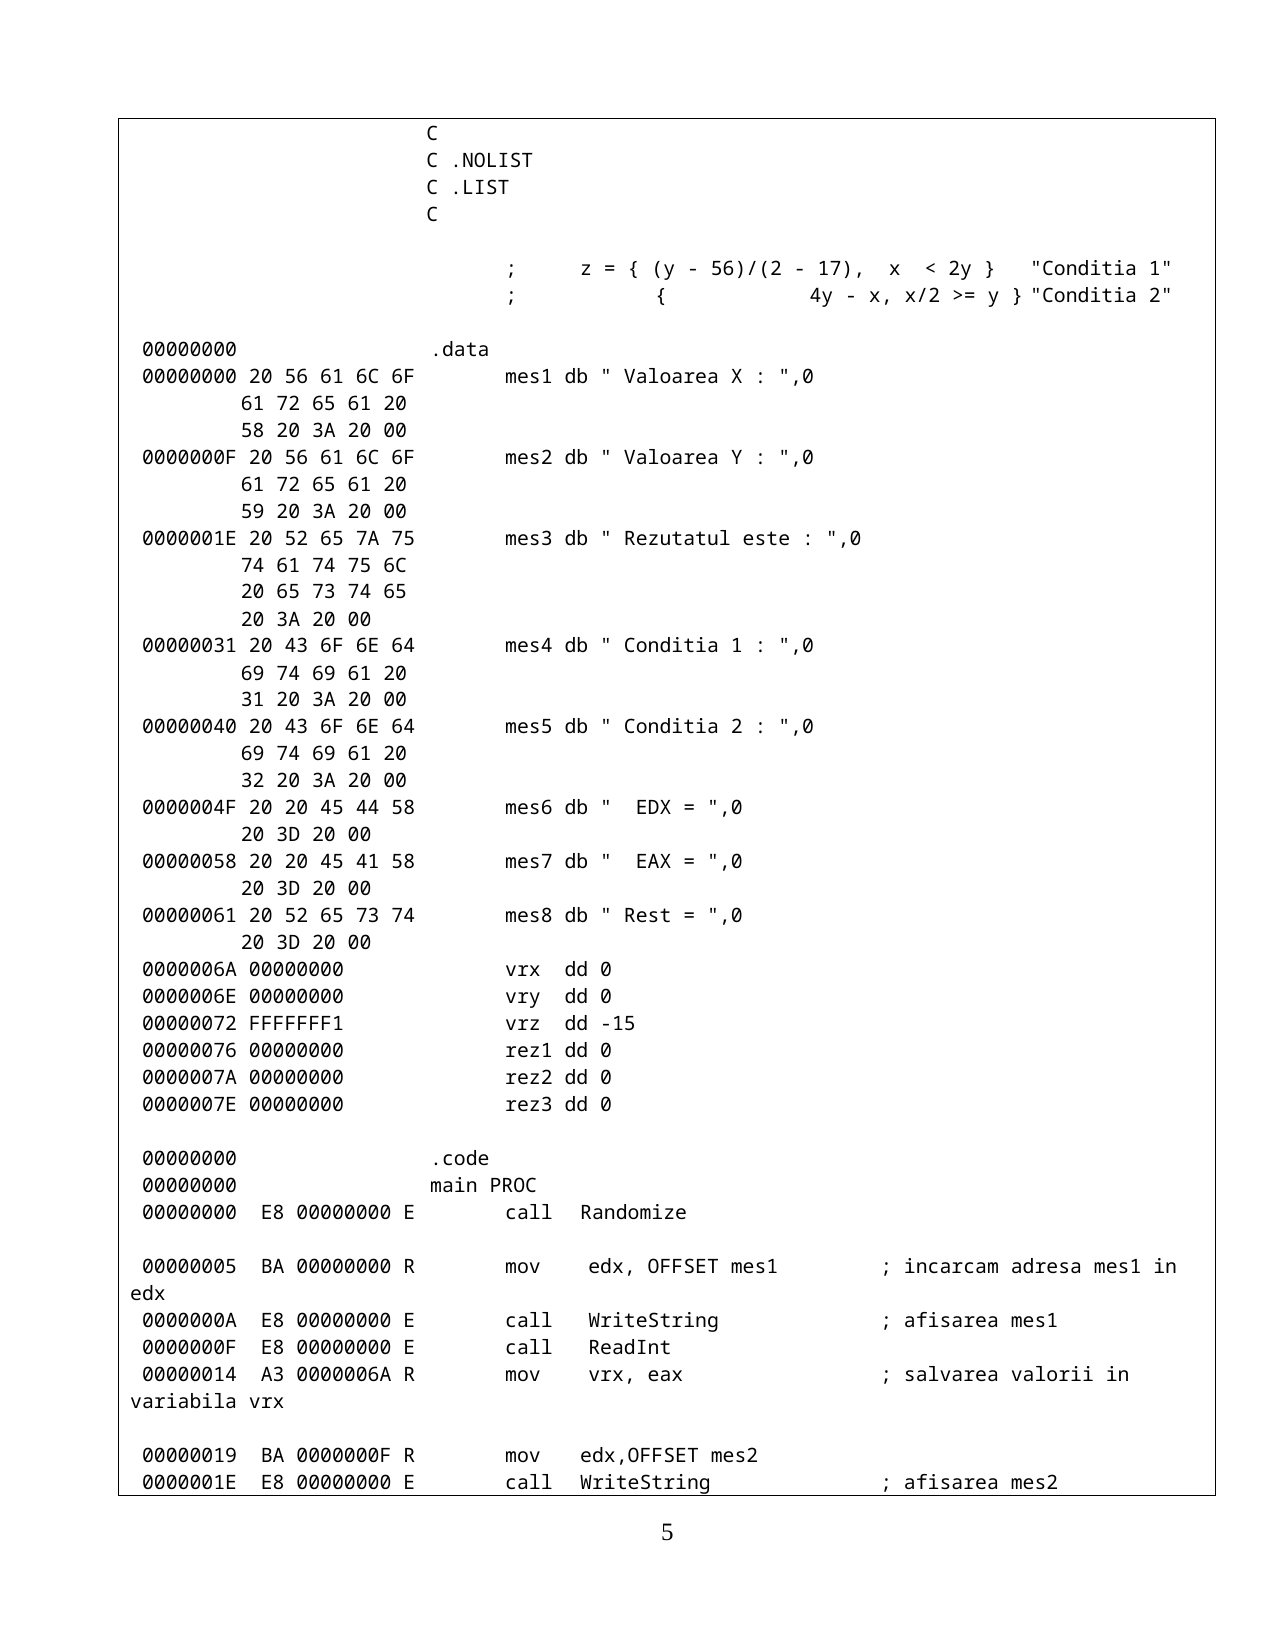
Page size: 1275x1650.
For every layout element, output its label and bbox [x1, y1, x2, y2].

table_header [119, 119, 1215, 1495]
